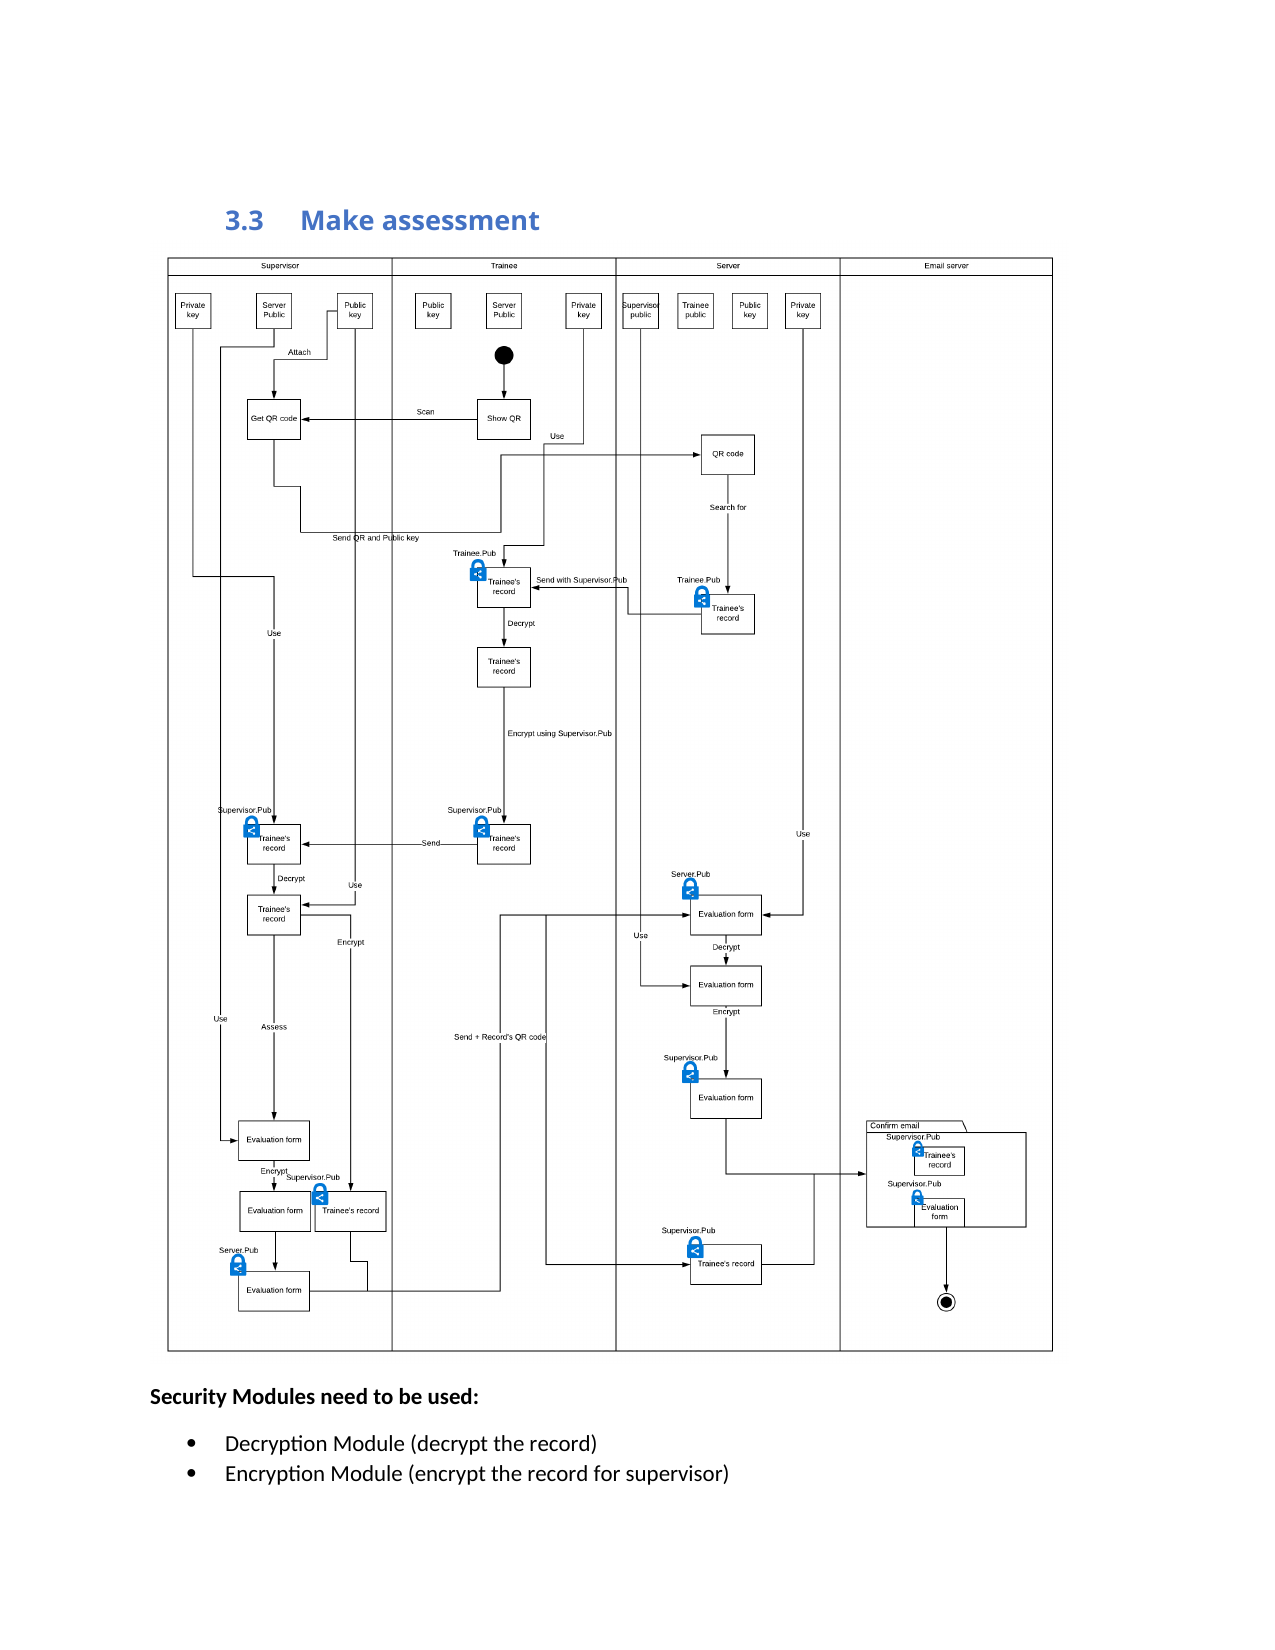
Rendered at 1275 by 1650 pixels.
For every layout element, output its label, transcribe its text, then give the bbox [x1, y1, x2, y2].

subtitle Make assessment [225, 201, 1125, 238]
list Decryption Module (decrypt the record) [187, 1429, 1125, 1457]
picture [150, 240, 1069, 1364]
text Security Modules need to be used: [150, 1382, 1125, 1410]
list Encryption Module (encrypt the record for supervisor) [187, 1459, 1125, 1487]
